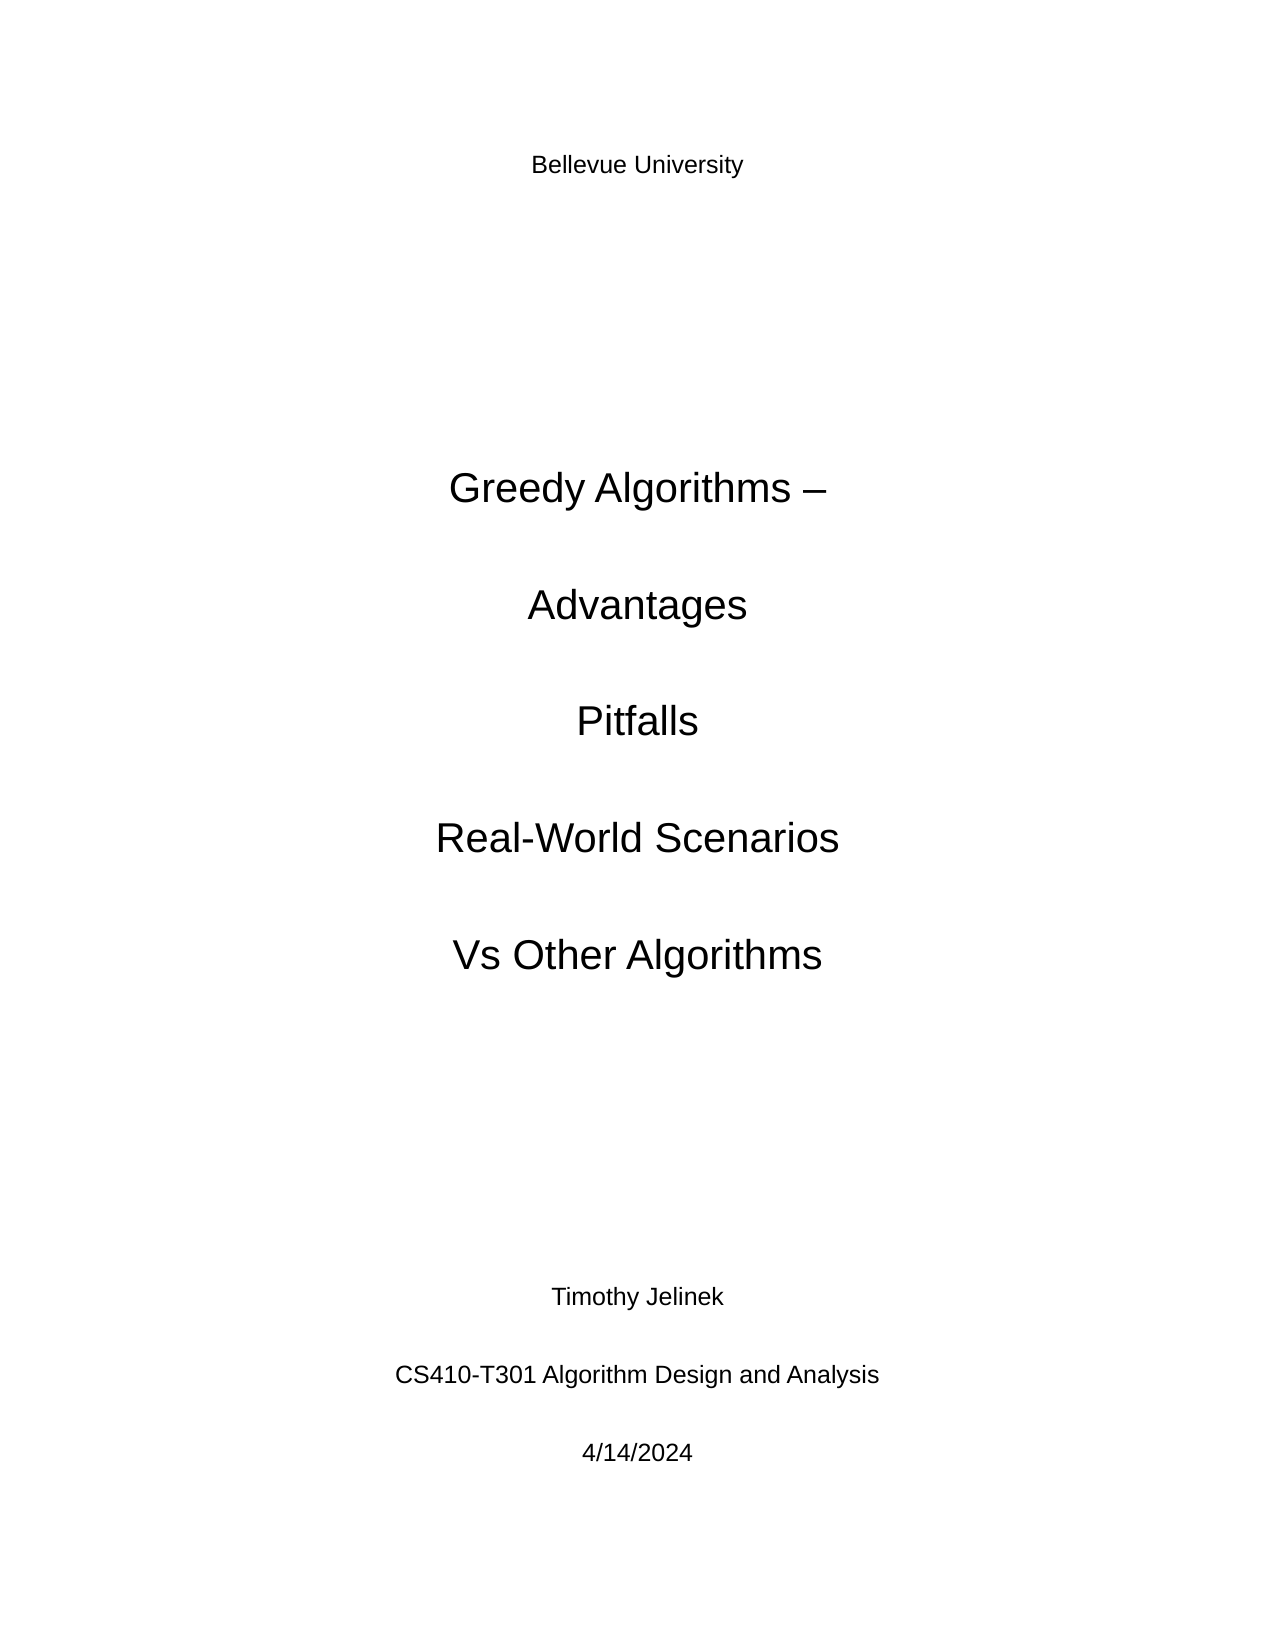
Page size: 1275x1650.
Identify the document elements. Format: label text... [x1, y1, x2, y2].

text Greedy Algorithms – [150, 463, 1125, 511]
text 4/14/2024 [150, 1438, 1125, 1467]
text Pitfalls [150, 697, 1125, 744]
text Vs Other Algorithms [150, 930, 1125, 978]
text Real-World Scenarios [150, 813, 1125, 861]
text CS410-T301 Algorithm Design and Analysis [150, 1360, 1125, 1389]
text Timothy Jelinek [150, 1282, 1125, 1310]
text Bellevue University [150, 150, 1125, 179]
text Advantages [150, 580, 1125, 628]
